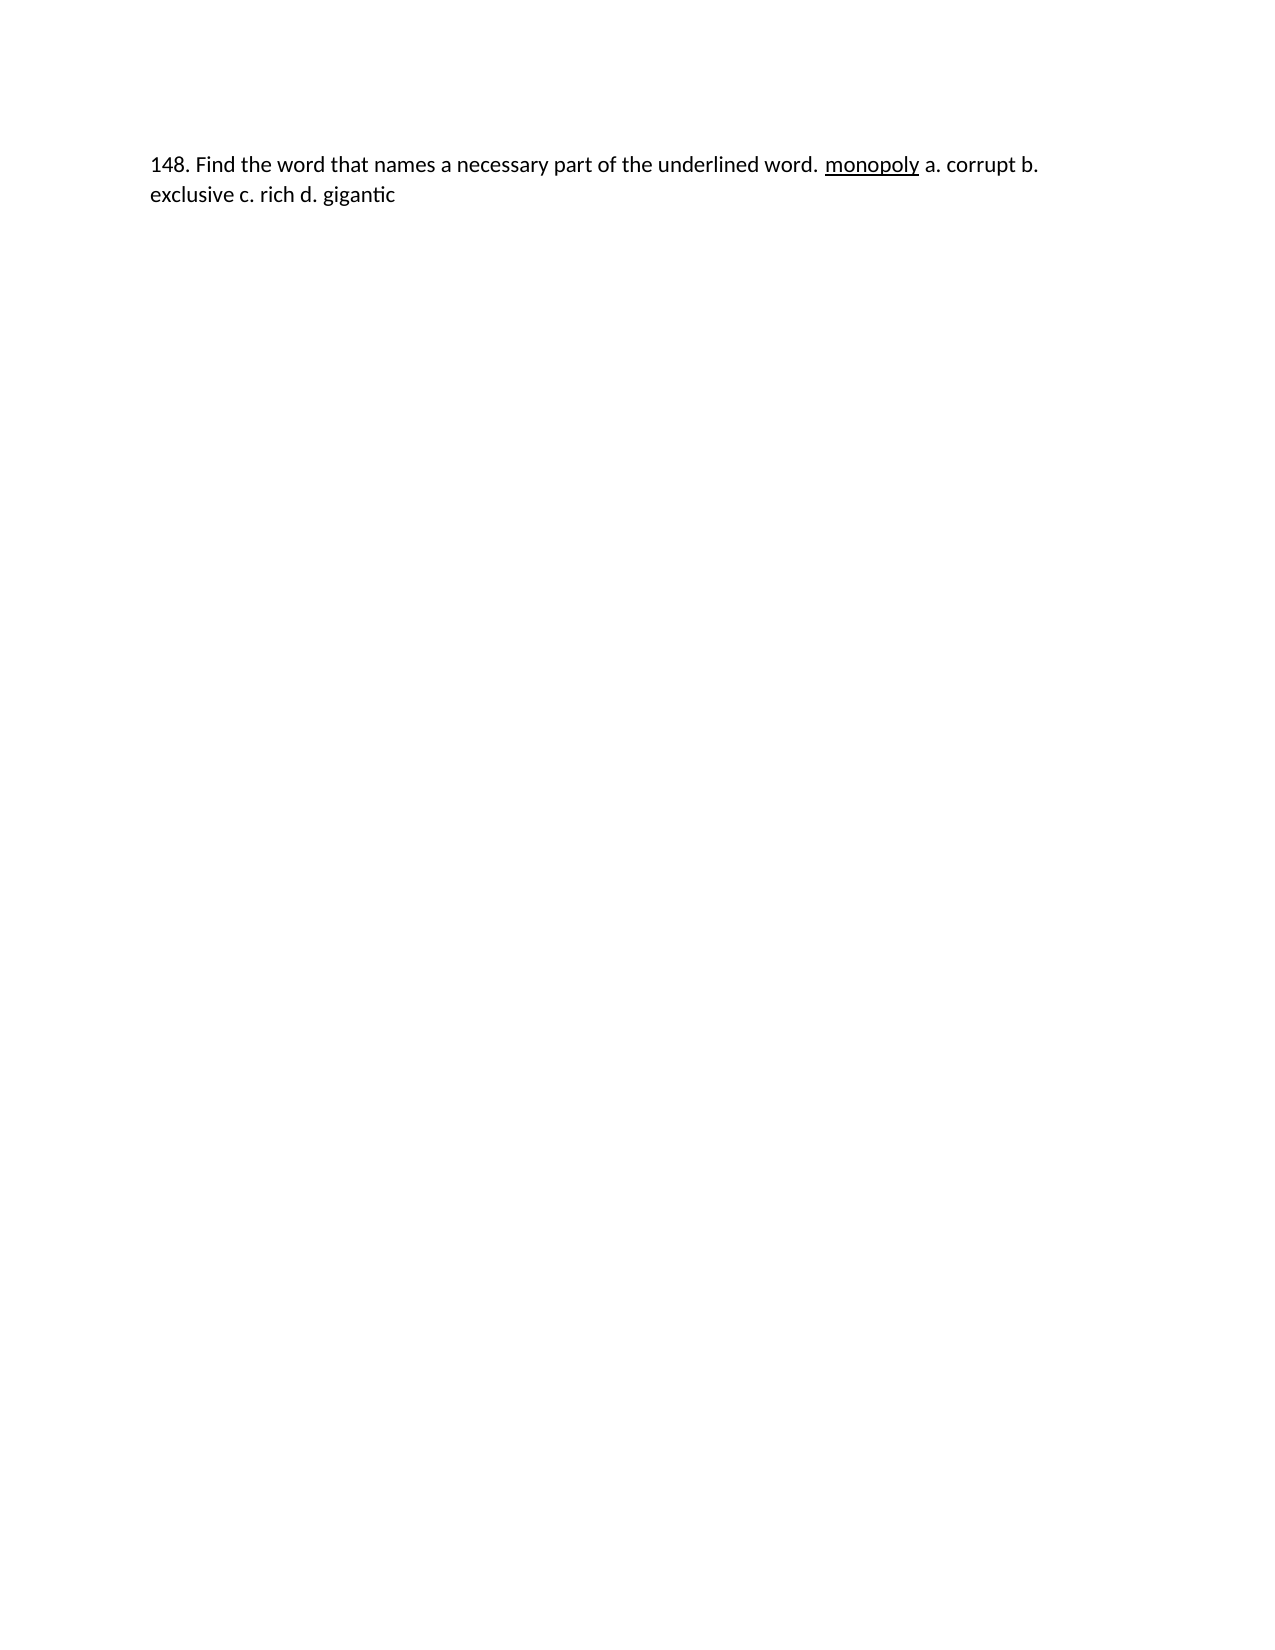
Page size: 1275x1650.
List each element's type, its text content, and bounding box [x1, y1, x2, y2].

text 148. Find the word that names a necessary part of the underlined word. monopoly a. corrupt b. exclusive c. rich d. gigantic [150, 150, 1125, 208]
